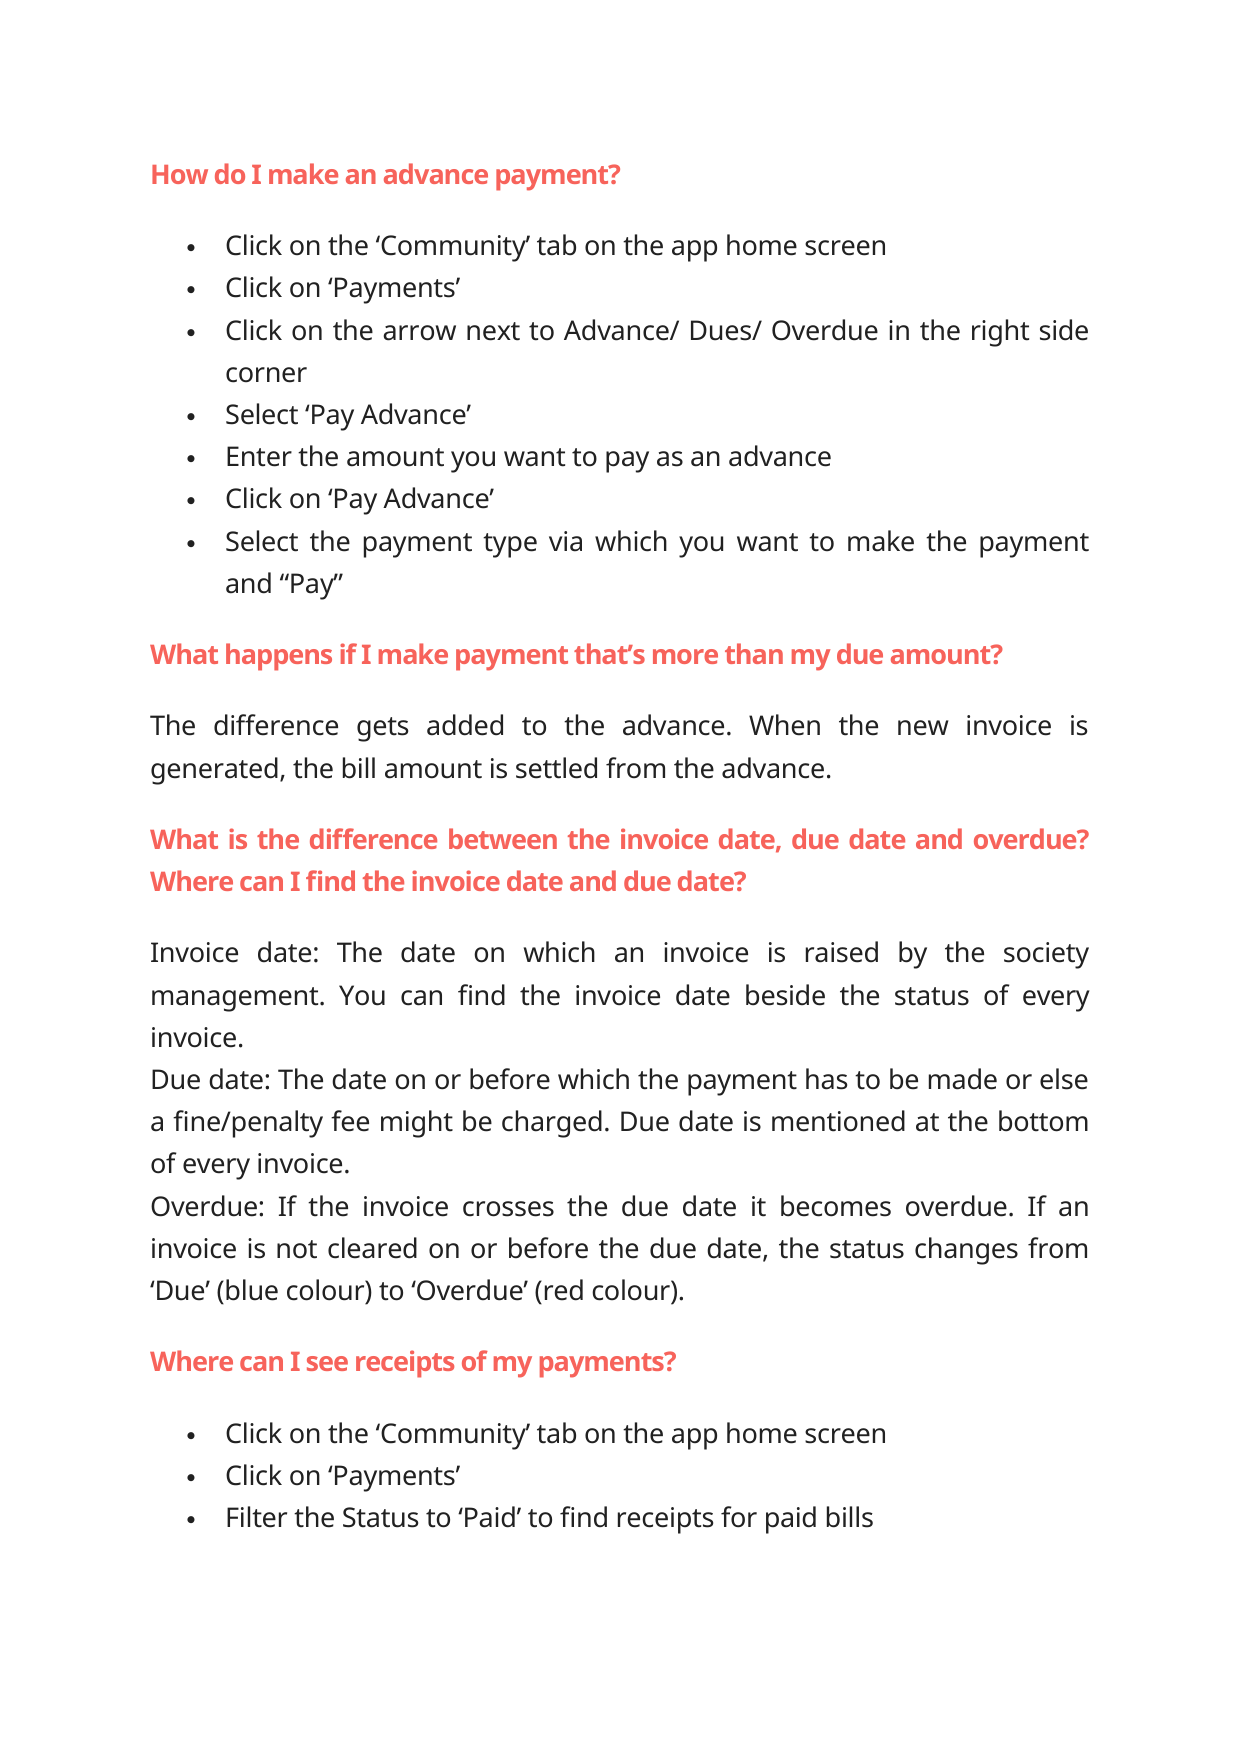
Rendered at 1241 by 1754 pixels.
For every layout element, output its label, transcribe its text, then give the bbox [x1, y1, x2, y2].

list Click on the ‘Community’ tab on the app home screen [187, 221, 1090, 263]
list Click on the ‘Community’ tab on the app home screen [187, 1409, 1090, 1451]
text What happens if I make payment that’s more than my due amount? [150, 630, 1090, 672]
text How do I make an advance payment? [150, 150, 1090, 192]
list Click on ‘Payments’ [187, 263, 1090, 306]
text Due date: The date on or before which the payment has to be made or else a fine/penalty fee might be charged. Due date is mentioned at the bottom of every invoice. [150, 1055, 1090, 1182]
list Select ‘Pay Advance’ [187, 390, 1090, 432]
text What is the difference between the invoice date, due date and overdue? Where can I find the invoice date and due date? [150, 815, 1090, 899]
list Click on the arrow next to Advance/ Dues/ Overdue in the right side corner [187, 306, 1090, 390]
text The difference gets added to the advance. When the new invoice is generated, the bill amount is settled from the advance. [150, 702, 1090, 786]
list Click on ‘Payments’ [187, 1451, 1090, 1493]
text Invoice date: The date on which an invoice is raised by the society management. You can find the invoice date beside the status of every invoice. [150, 929, 1090, 1055]
text Where can I see receipts of my payments? [150, 1337, 1090, 1380]
list Click on ‘Pay Advance’ [187, 474, 1090, 517]
list Enter the amount you want to pay as an advance [187, 432, 1090, 474]
list Filter the Status to ‘Paid’ to find receipts for paid bills [187, 1493, 1090, 1535]
text Overdue: If the invoice crosses the due date it becomes overdue. If an invoice is not cleared on or before the due date, the status changes from ‘Due’ (blue colour) to ‘Overdue’ (red colour). [150, 1182, 1090, 1308]
list Select the payment type via which you want to make the payment and “Pay” [187, 517, 1090, 601]
